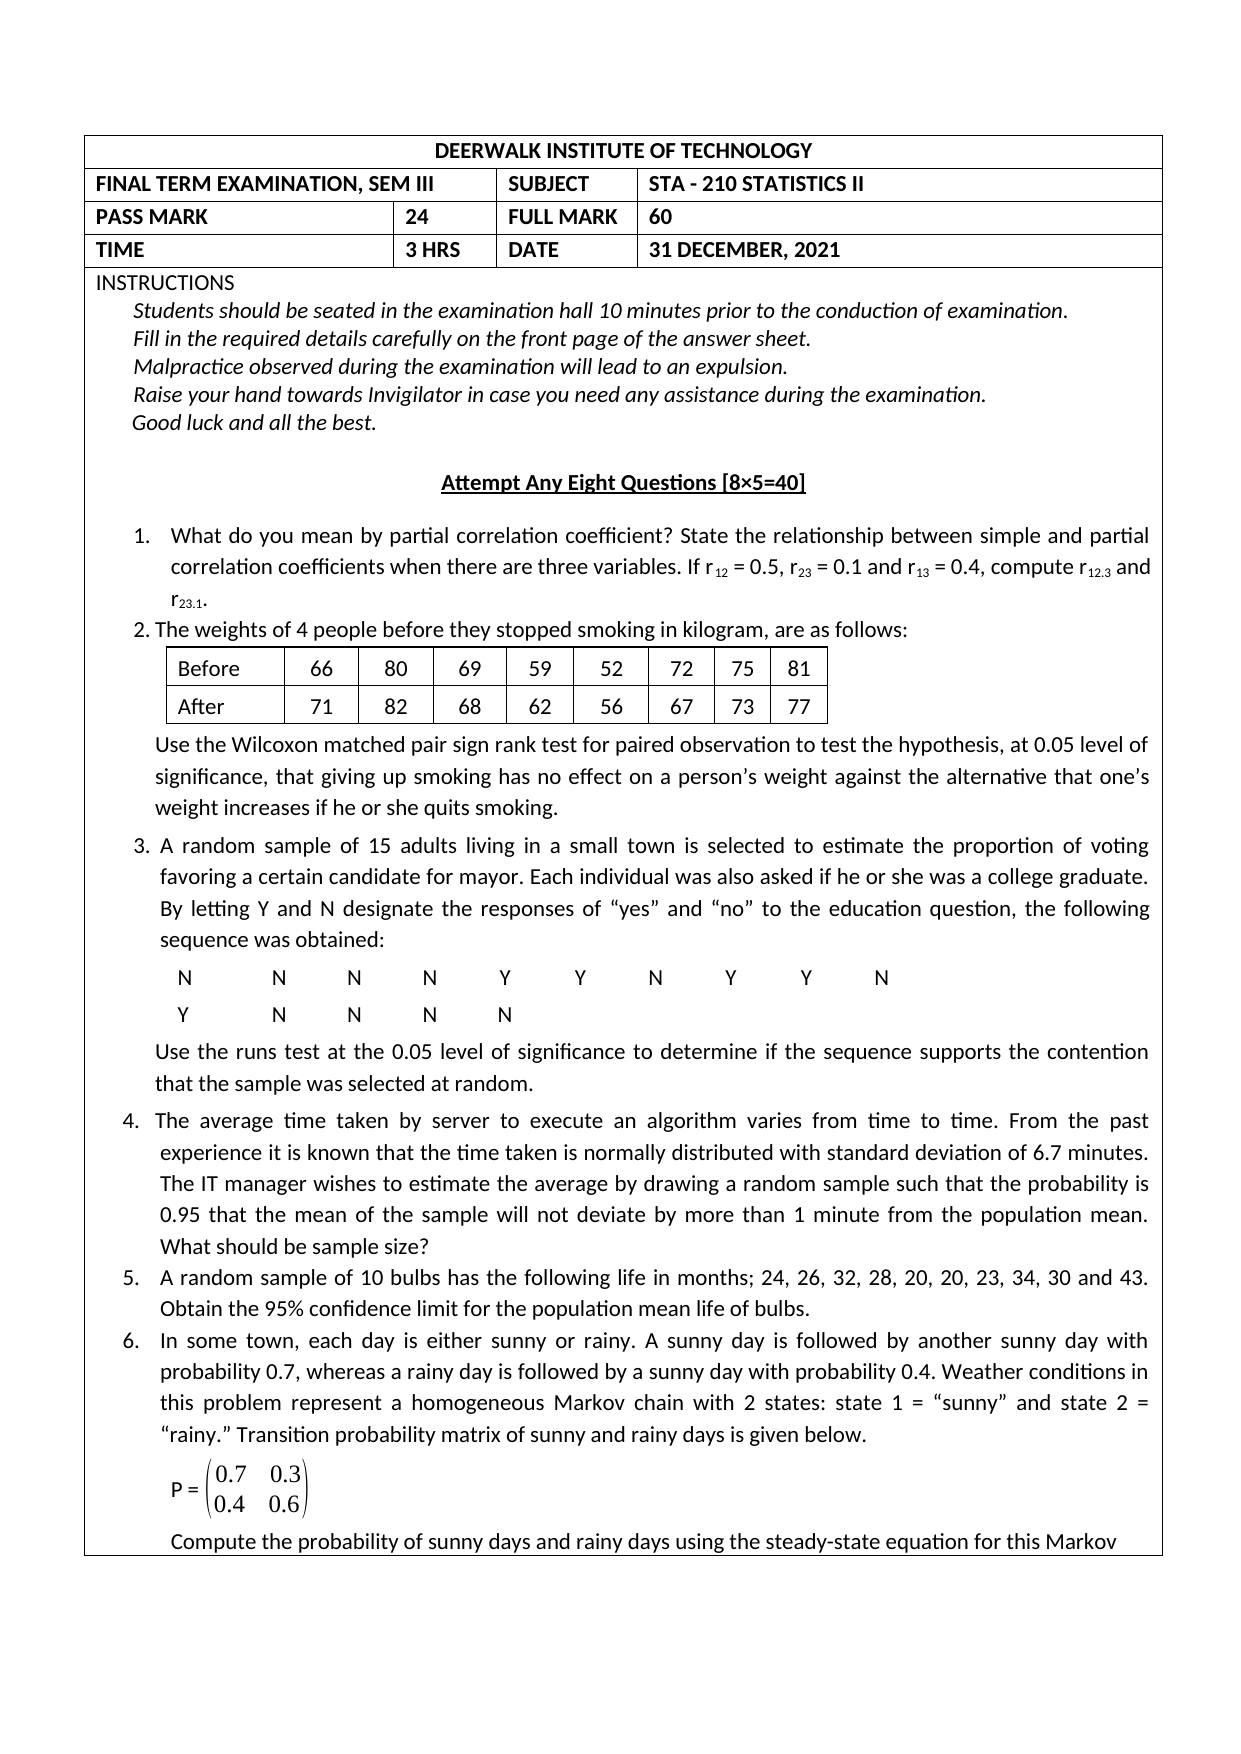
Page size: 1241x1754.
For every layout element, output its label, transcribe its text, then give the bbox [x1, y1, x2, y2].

table_cell 24 [394, 202, 496, 234]
table_cell DATE [497, 235, 637, 267]
table_cell SUBJECT [497, 169, 637, 201]
table_cell STA - 210 STATISTICS II [638, 169, 1162, 201]
table_cell FINAL TERM EXAMINATION, SEM III [85, 169, 496, 201]
table_cell 31 DECEMBER, 2021 [638, 235, 1162, 267]
table_cell TIME [85, 235, 393, 267]
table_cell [85, 268, 1162, 1555]
table_cell FULL MARK [497, 202, 637, 234]
table_header DEERWALK INSTITUTE OF TECHNOLOGY [85, 136, 1162, 168]
table_cell PASS MARK [85, 202, 393, 234]
table_cell 60 [638, 202, 1162, 234]
table_cell 3 HRS [394, 235, 496, 267]
